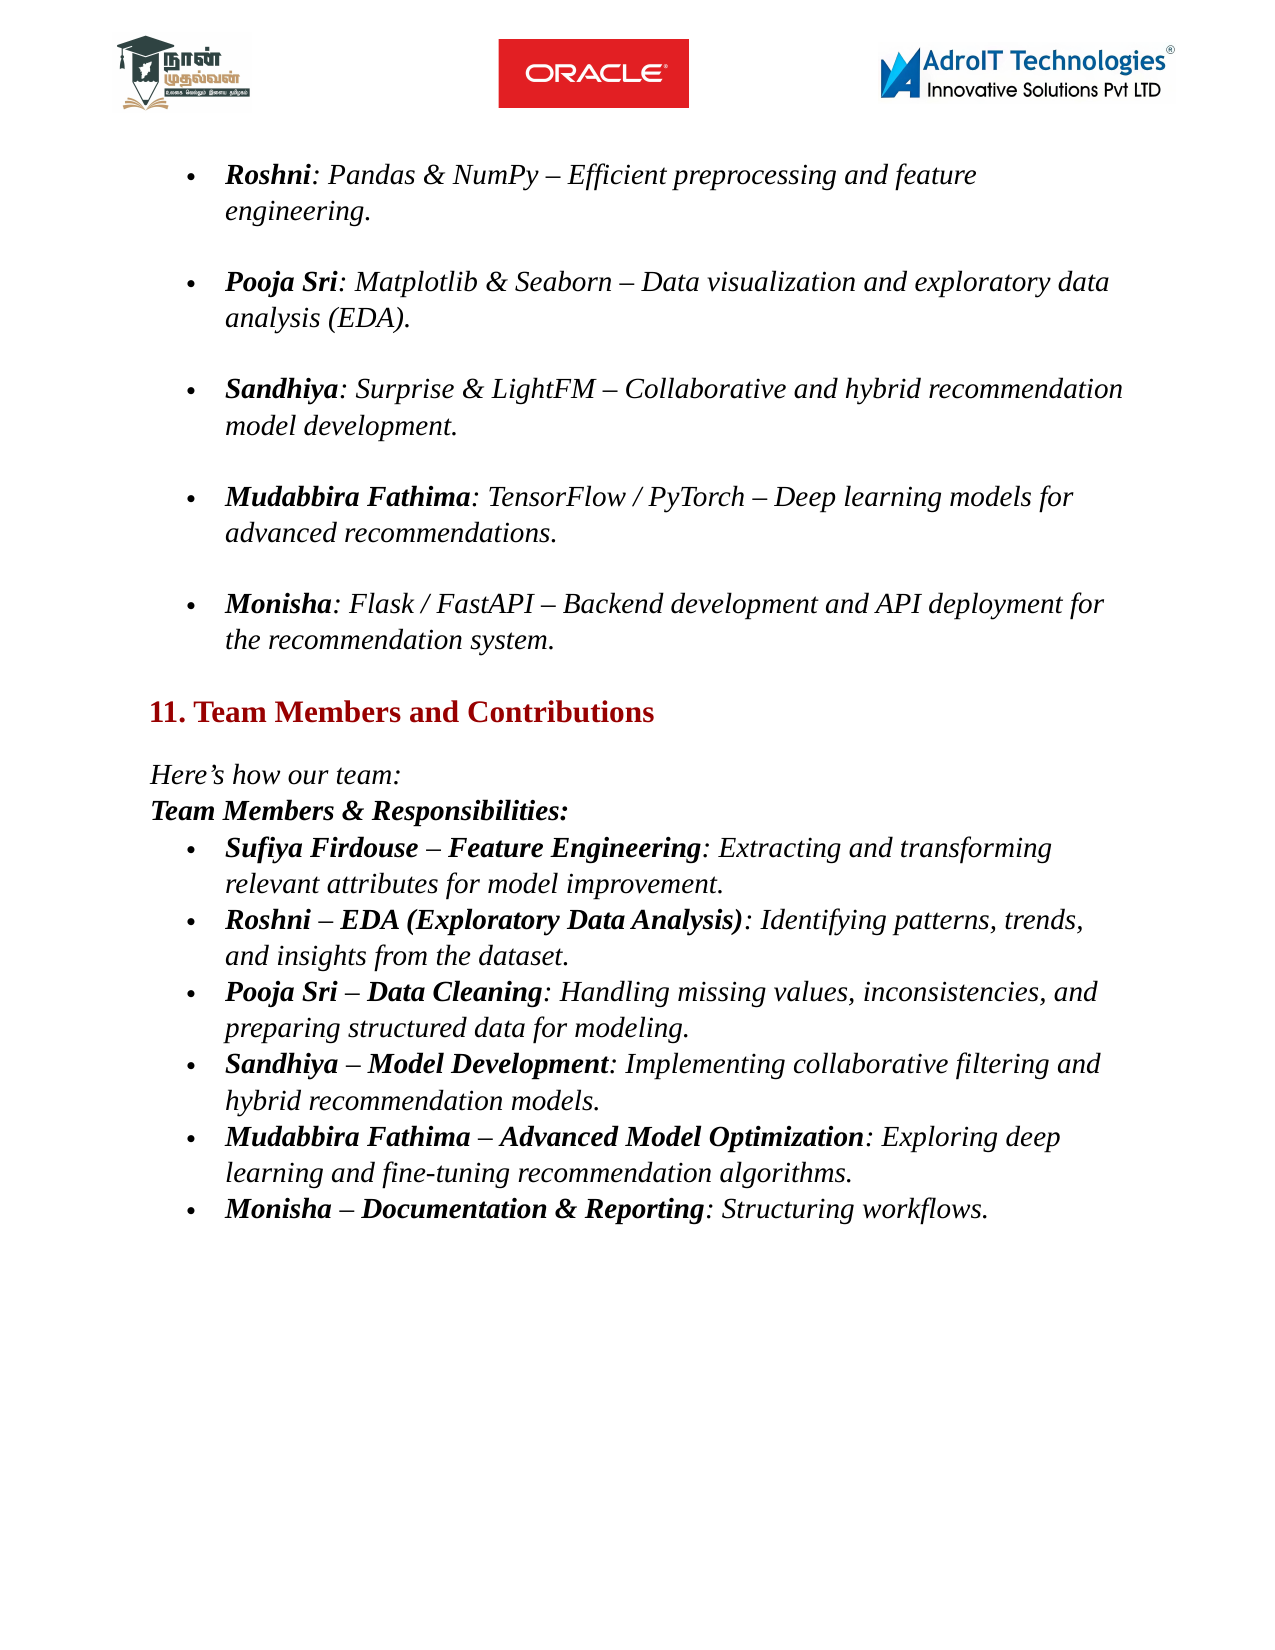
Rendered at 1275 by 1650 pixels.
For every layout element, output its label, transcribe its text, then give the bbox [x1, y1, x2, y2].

text Here’s how our team: [150, 757, 1132, 791]
list Mudabbira Fathima: TensorFlow / PyTorch – Deep learning models for advanced recommendations. [187, 479, 1132, 548]
list Sufiya Firdouse – Feature Engineering: Extracting and transforming relevant attributes for model improvement. [187, 830, 1132, 899]
picture [112, 32, 252, 113]
list Mudabbira Fathima – Advanced Model Optimization: Exploring deep learning and fine-tuning recommendation algorithms. [187, 1119, 1132, 1188]
list Roshni – EDA (Exploratory Data Analysis): Identifying patterns, trends, and insights from the dataset. [187, 902, 1132, 972]
list Monisha – Documentation & Reporting: Structuring workflows. [187, 1191, 1132, 1225]
picture [878, 42, 1177, 104]
list Monisha: Flask / FastAPI – Backend development and API deployment for the recommendation system. [187, 586, 1132, 656]
list Pooja Sri: Matplotlib & Seaborn – Data visualization and exploratory data analysis (EDA). [187, 264, 1132, 334]
list Roshni: Pandas & NumPy – Efficient preprocessing and feature engineering. [187, 157, 1132, 227]
subtitle 11. Team Members and Contributions [148, 693, 1132, 729]
list Sandhiya – Model Development: Implementing collaborative filtering and hybrid recommendation models. [187, 1047, 1132, 1116]
picture [498, 39, 689, 108]
list Pooja Sri – Data Cleaning: Handling missing values, inconsistencies, and preparing structured data for modeling. [187, 974, 1132, 1044]
text Team Members & Responsibilities: [150, 793, 1132, 827]
list Sandhiya: Surprise & LightFM – Collaborative and hybrid recommendation model development. [187, 371, 1132, 441]
